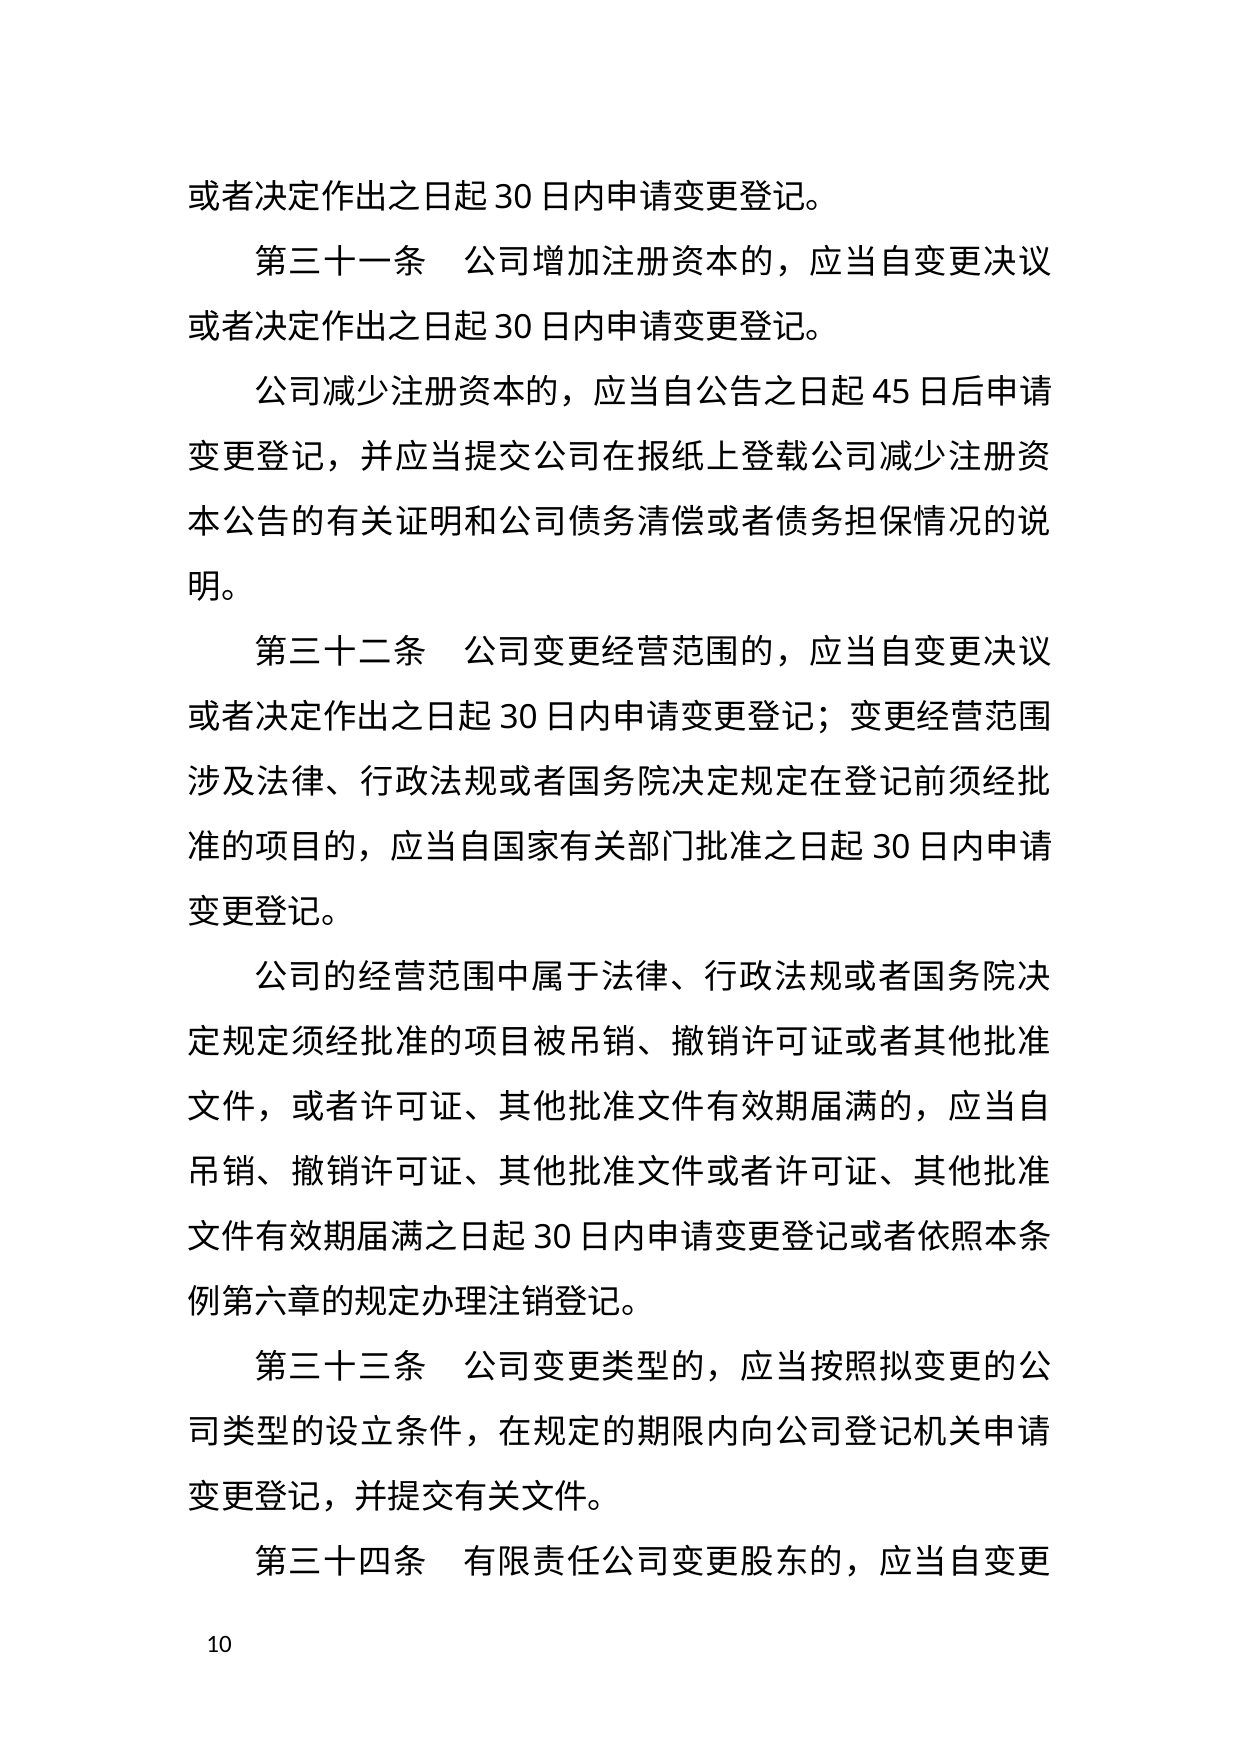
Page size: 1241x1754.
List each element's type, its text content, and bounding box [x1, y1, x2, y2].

text 第三十一条 公司增加注册资本的，应当自变更决议或者决定作出之日起30日内申请变更登记。 [187, 227, 1053, 357]
text 第三十二条 公司变更经营范围的，应当自变更决议或者决定作出之日起30日内申请变更登记；变更经营范围涉及法律、行政法规或者国务院决定规定在登记前须经批准的项目的，应当自国家有关部门批准之日起30日内申请变更登记。 [187, 617, 1053, 942]
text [187, 162, 1053, 227]
text 公司的经营范围中属于法律、行政法规或者国务院决定规定须经批准的项目被吊销、撤销许可证或者其他批准文件，或者许可证、其他批准文件有效期届满的，应当自吊销、撤销许可证、其他批准文件或者许可证、其他批准文件有效期届满之日起30日内申请变更登记或者依照本条例第六章的规定办理注销登记。 [187, 942, 1053, 1332]
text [187, 1527, 1053, 1592]
text 第三十三条 公司变更类型的，应当按照拟变更的公司类型的设立条件，在规定的期限内向公司登记机关申请变更登记，并提交有关文件。 [187, 1332, 1053, 1527]
text 公司减少注册资本的，应当自公告之日起45日后申请变更登记，并应当提交公司在报纸上登载公司减少注册资本公告的有关证明和公司债务清偿或者债务担保情况的说明。 [187, 357, 1053, 617]
